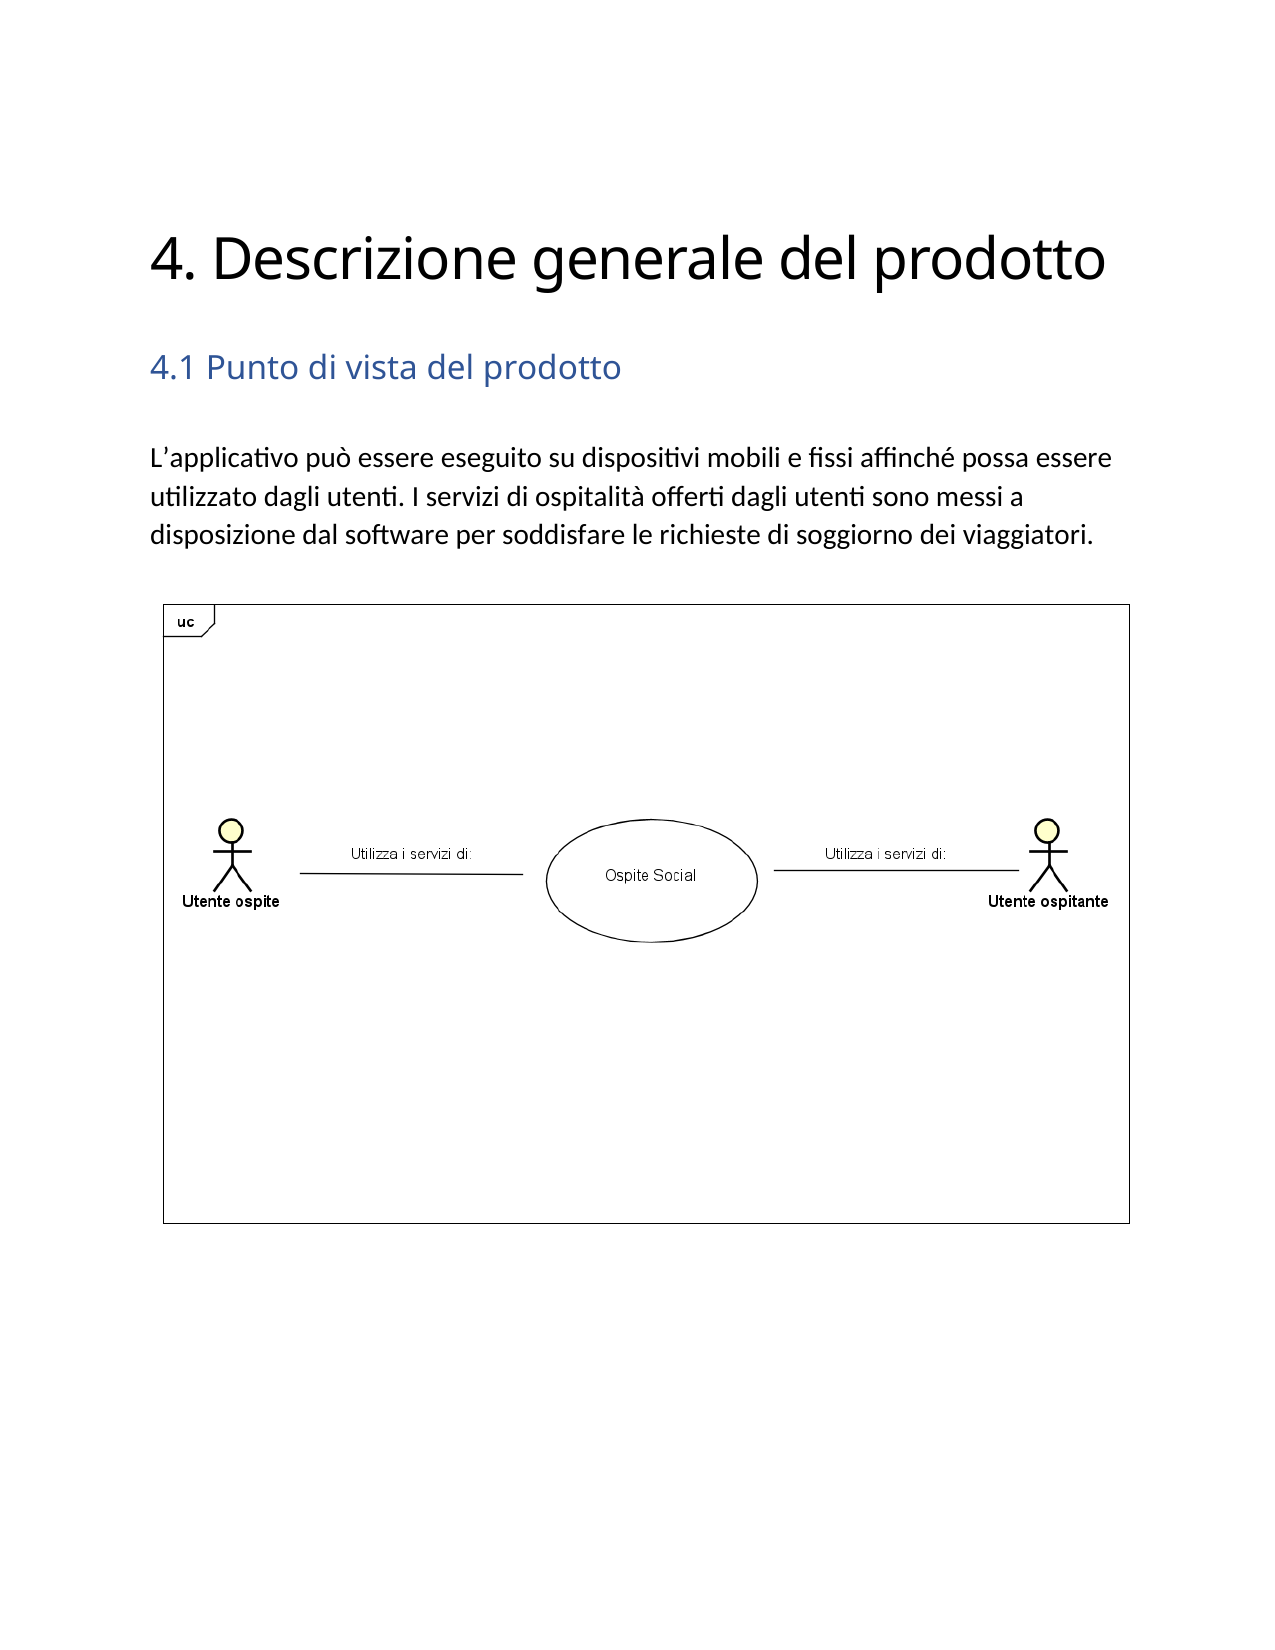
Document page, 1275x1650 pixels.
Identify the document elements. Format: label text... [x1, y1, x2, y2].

subtitle 4.1 Punto di vista del prodotto [150, 344, 1125, 389]
title 4. Descrizione generale del prodotto [150, 217, 1125, 297]
picture [150, 591, 1141, 1235]
text L’applicativo può essere eseguito su dispositivi mobili e fissi affinché possa essere utilizzato dagli utenti. I servizi di ospitalità offerti dagli utenti sono messi a disposizione dal software per soddisfare le richieste di soggiorno dei viaggiatori. [150, 439, 1125, 552]
